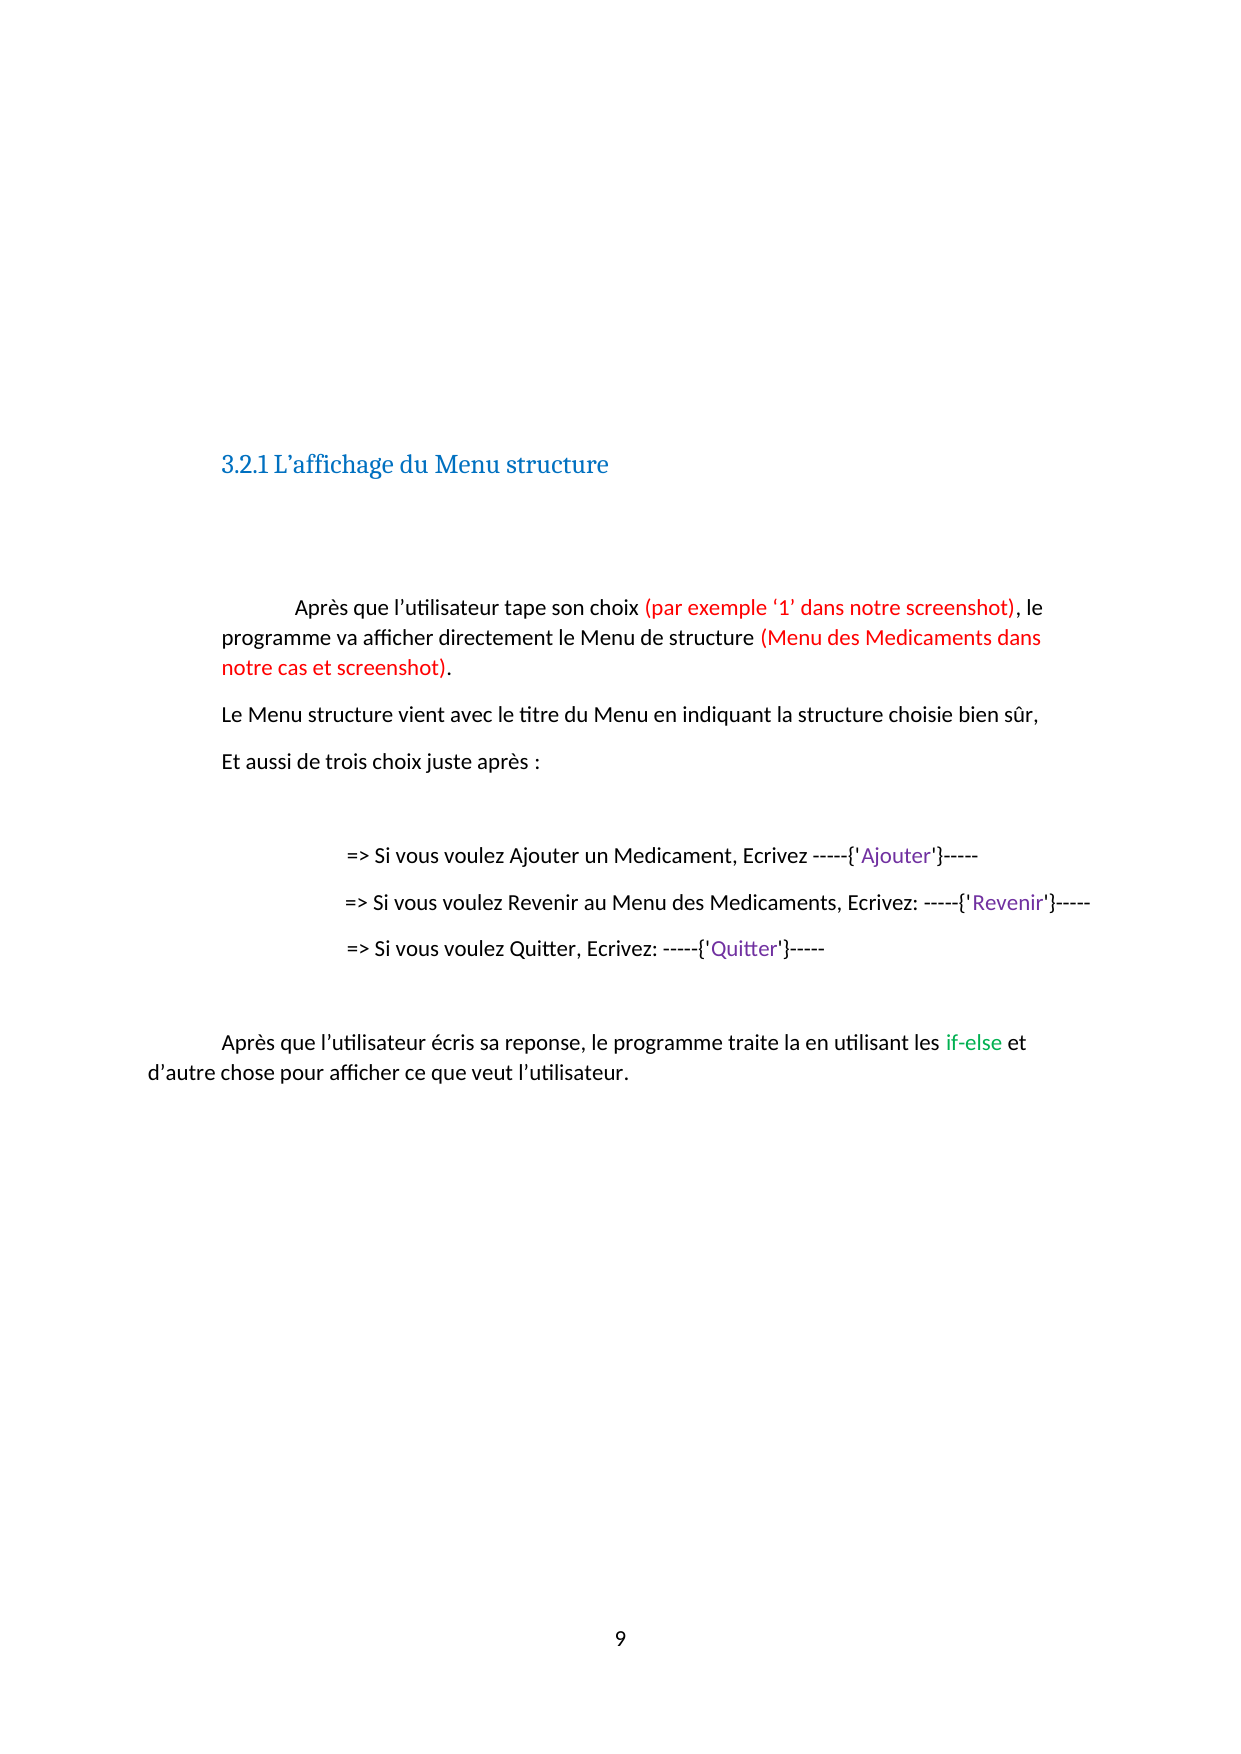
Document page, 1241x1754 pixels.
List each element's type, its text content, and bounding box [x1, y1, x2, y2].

text Après que l’utilisateur tape son choix (par exemple ‘1’ dans notre screenshot), le programme va afficher directement le Menu de structure (Menu des Medicaments dans notre cas et screenshot). [221, 593, 1093, 681]
text Et aussi de trois choix juste après : [148, 747, 1093, 775]
text => Si vous voulez Quitter, Ecrivez: -----{'Quitter'}----- [221, 934, 1093, 962]
text 3.2.1 L’affichage du Menu structure [148, 449, 1093, 480]
text Le Menu structure vient avec le titre du Menu en indiquant la structure choisie bien sûr, [148, 700, 1093, 728]
text => Si vous voulez Revenir au Menu des Medicaments, Ecrivez: -----{'Revenir'}----- [148, 888, 1093, 916]
text Après que l’utilisateur écris sa reponse, le programme traite la en utilisant les if-else et d’autre chose pour afficher ce que veut l’utilisateur. [148, 1028, 1093, 1086]
text => Si vous voulez Ajouter un Medicament, Ecrivez -----{'Ajouter'}----- [221, 841, 1093, 869]
